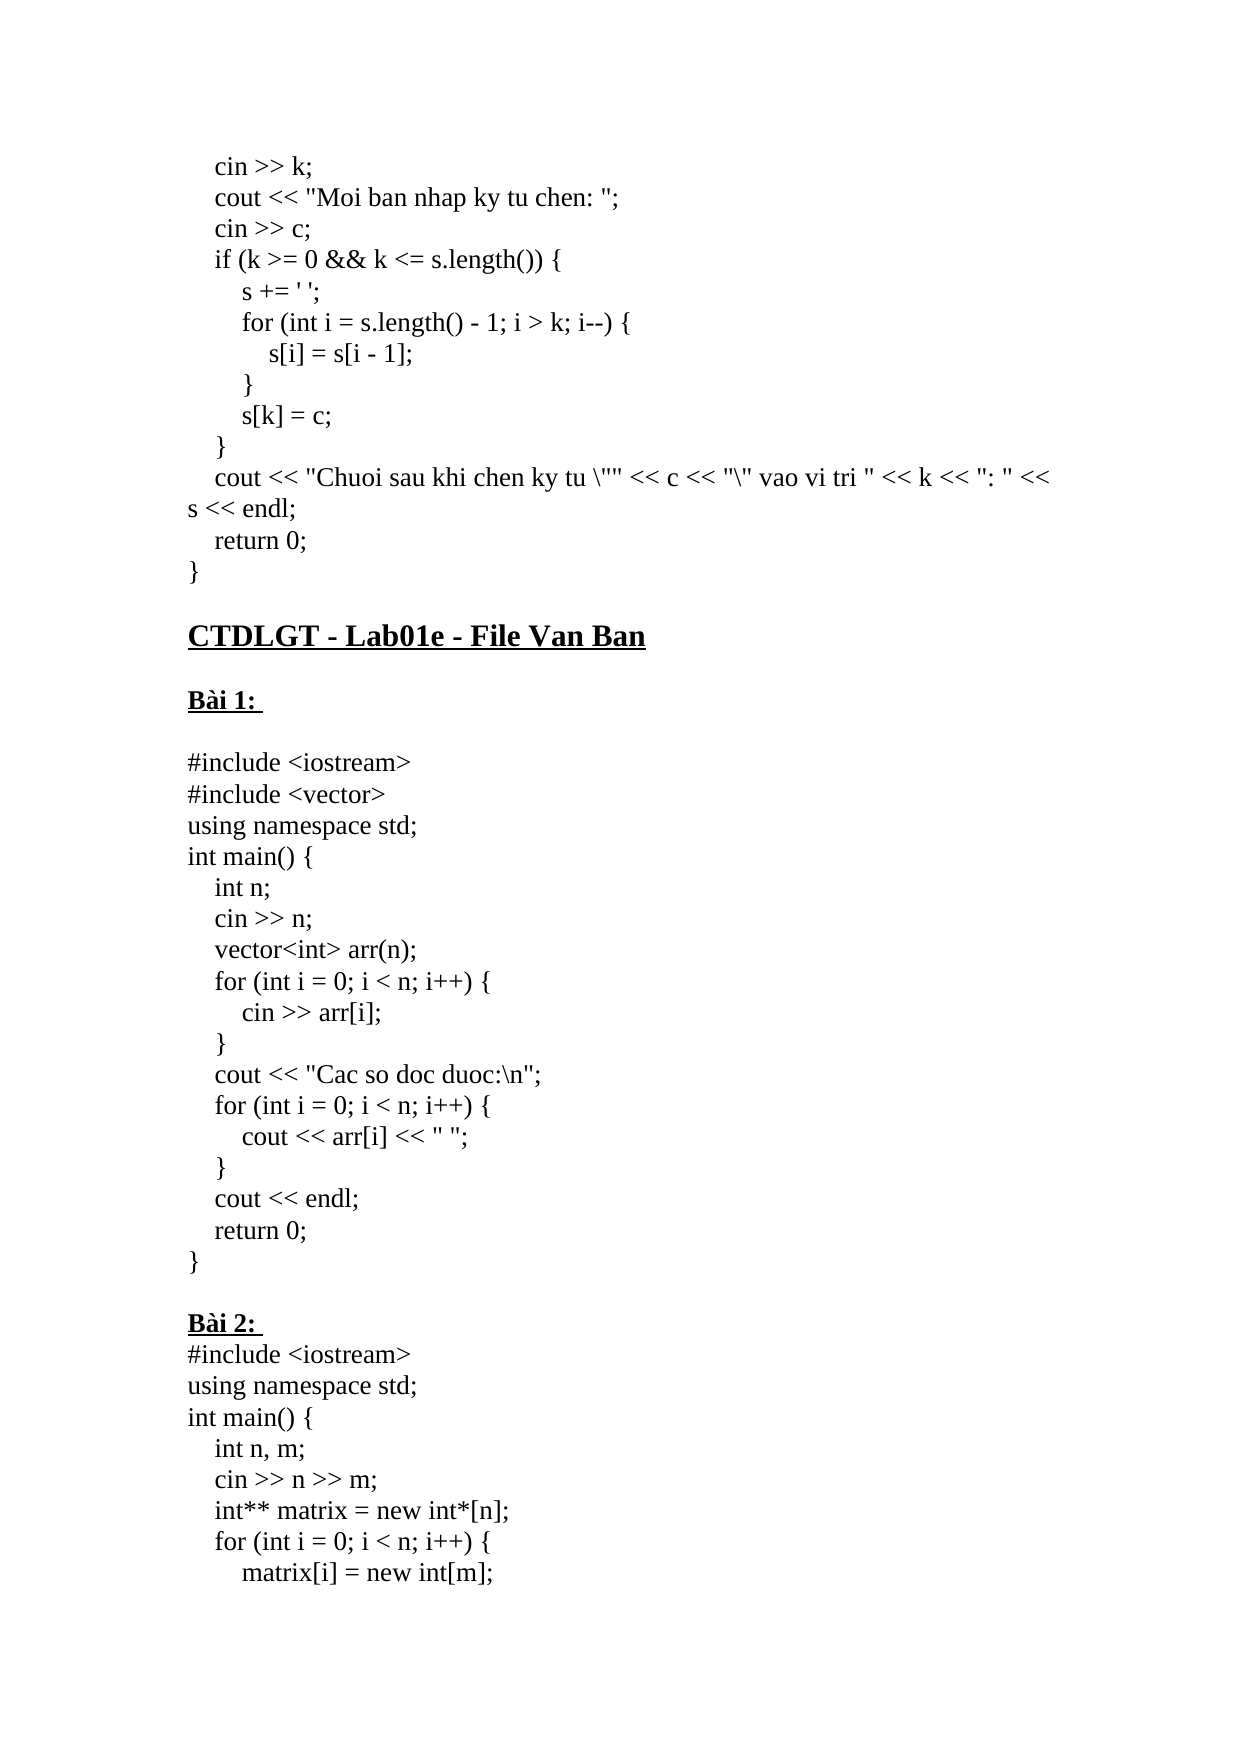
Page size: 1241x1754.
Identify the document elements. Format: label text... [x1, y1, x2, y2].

text cin >> arr[i]; [187, 996, 1053, 1027]
text cout << "Cac so doc duoc:\n"; [187, 1058, 1053, 1089]
text int main() { [187, 840, 1053, 871]
text } [187, 1151, 1053, 1183]
text #include <iostream> [187, 1338, 1053, 1369]
text matrix[i] = new int[m]; [187, 1556, 1053, 1587]
text cout << arr[i] << " "; [187, 1120, 1053, 1151]
text if (k >= 0 && k <= s.length()) { [187, 243, 1053, 274]
text } [187, 430, 1053, 461]
text } [187, 1027, 1053, 1058]
text cout << "Moi ban nhap ky tu chen: "; [187, 181, 1053, 212]
text #include <vector> [187, 778, 1053, 809]
text for (int i = 0; i < n; i++) { [187, 1089, 1053, 1120]
text int n, m; [187, 1432, 1053, 1463]
text for (int i = s.length() - 1; i > k; i--) { [187, 306, 1053, 337]
text #include <iostream> [187, 747, 1053, 778]
text return 0; [187, 524, 1053, 555]
text int** matrix = new int*[n]; [187, 1494, 1053, 1525]
text vector<int> arr(n); [187, 933, 1053, 964]
text cin >> n >> m; [187, 1463, 1053, 1494]
text cout << "Chuoi sau khi chen ky tu \"" << c << "\" vao vi tri " << k << ": " << s << endl; [187, 461, 1053, 524]
text } [187, 368, 1053, 399]
text Bài 2: [187, 1307, 1053, 1338]
text s[i] = s[i - 1]; [187, 337, 1053, 368]
text cin >> n; [187, 902, 1053, 933]
text cout << endl; [187, 1183, 1053, 1214]
text int n; [187, 871, 1053, 902]
text using namespace std; [187, 1369, 1053, 1401]
text s[k] = c; [187, 399, 1053, 430]
text CTDLGT - Lab01e - File Van Ban [187, 617, 1053, 653]
text for (int i = 0; i < n; i++) { [187, 1525, 1053, 1556]
text int main() { [187, 1401, 1053, 1432]
text for (int i = 0; i < n; i++) { [187, 964, 1053, 996]
text Bài 1: [187, 684, 1053, 715]
text cin >> c; [187, 212, 1053, 243]
text using namespace std; [187, 809, 1053, 840]
text } [187, 1245, 1053, 1276]
text cin >> k; [187, 150, 1053, 181]
text return 0; [187, 1214, 1053, 1245]
text } [187, 555, 1053, 586]
text s += ' '; [187, 274, 1053, 306]
